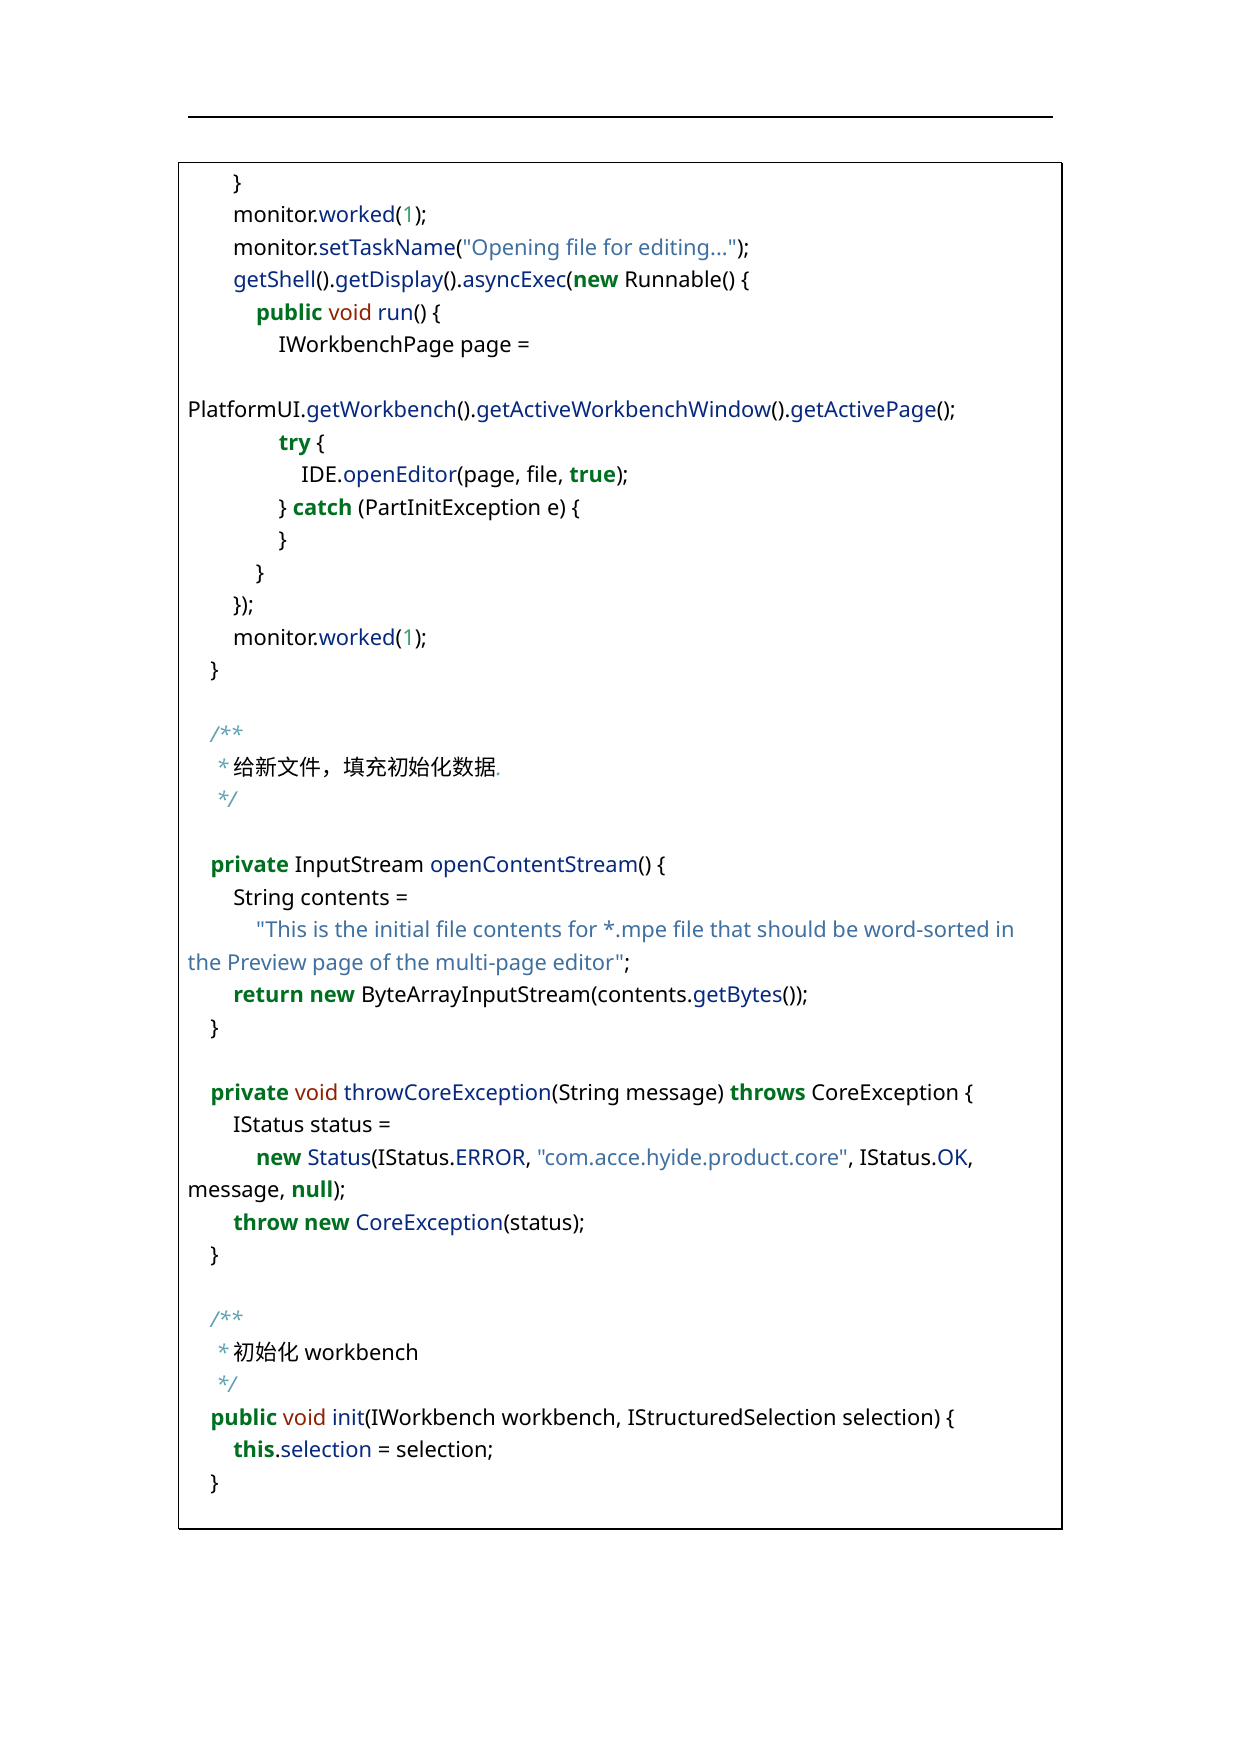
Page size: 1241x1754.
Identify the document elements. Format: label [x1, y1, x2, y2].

text [179, 163, 1061, 1528]
